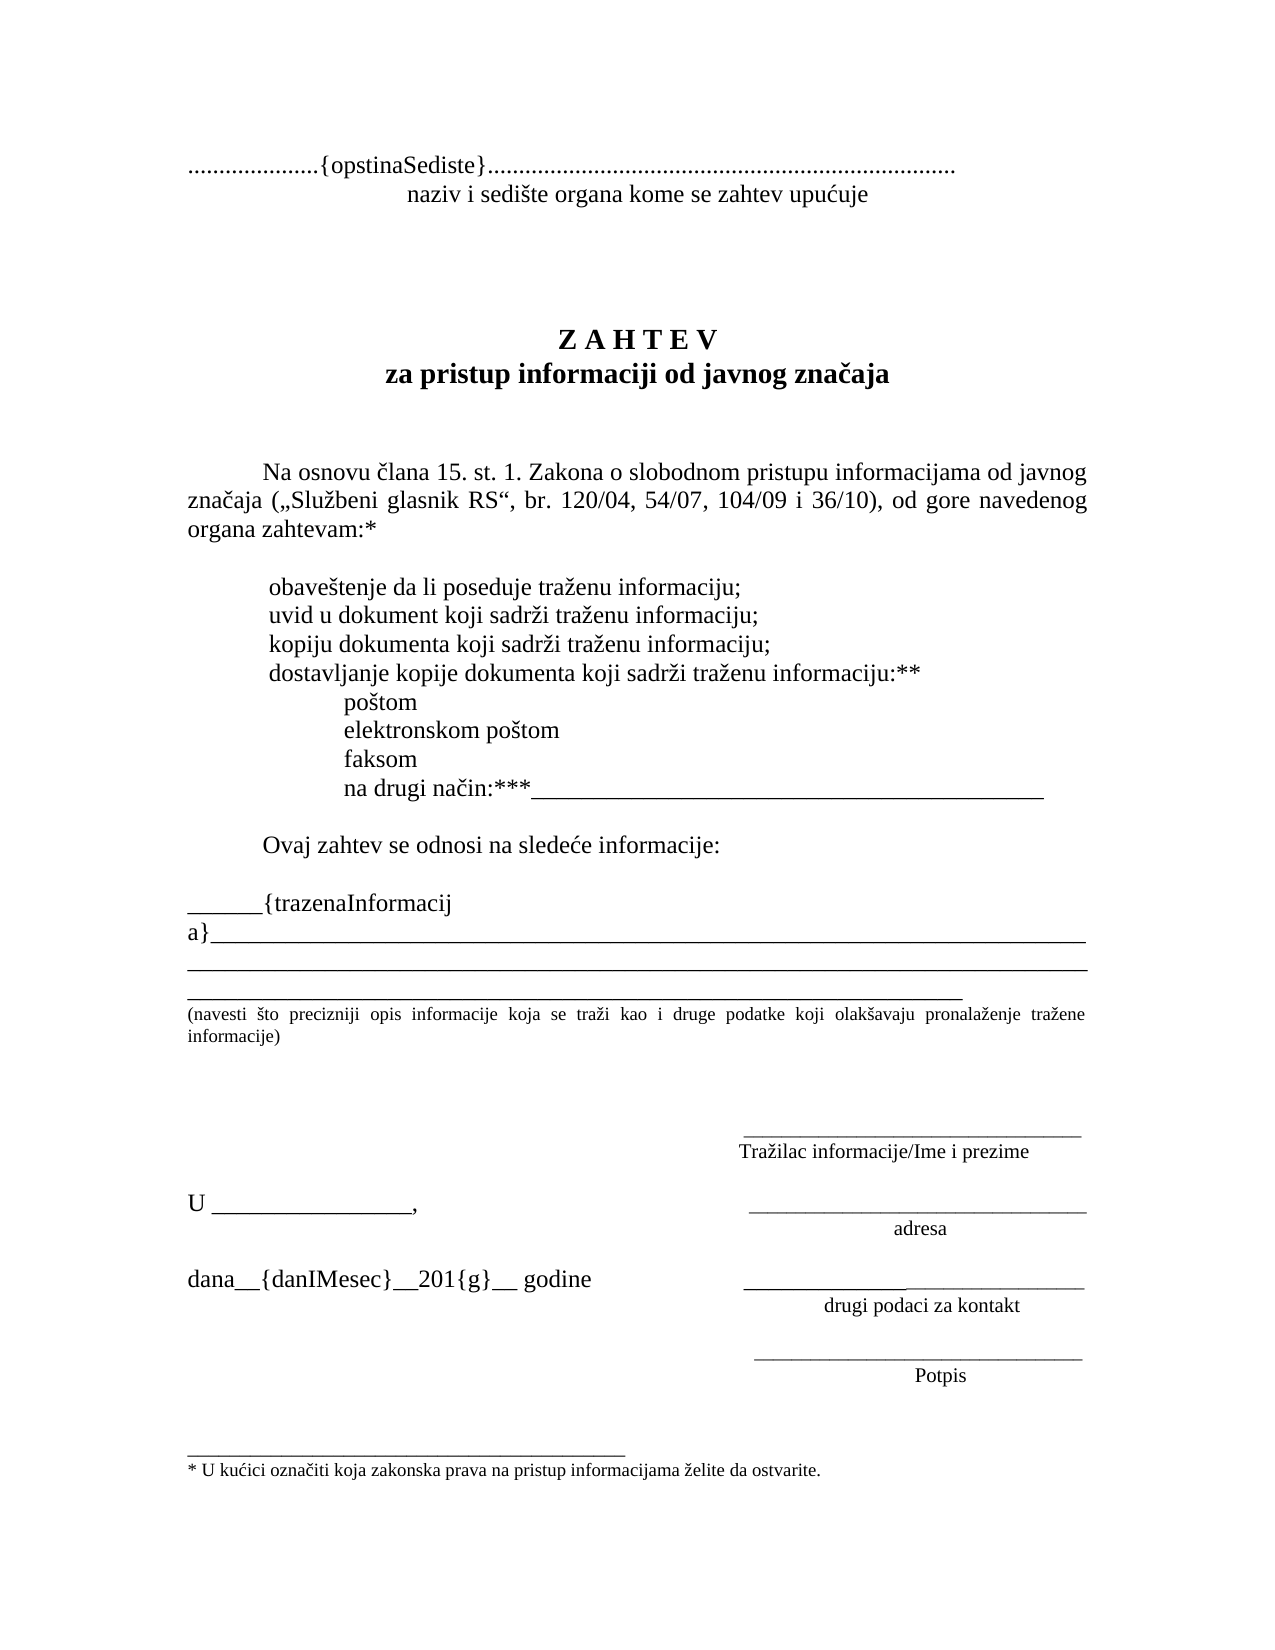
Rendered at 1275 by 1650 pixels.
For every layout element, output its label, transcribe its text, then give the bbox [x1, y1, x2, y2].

text ⁫ kopiju dokumenta koji sadrži traženu informaciju; [187, 629, 1087, 658]
text ____________________________________ [187, 1118, 1087, 1139]
text Potpis [187, 1363, 1087, 1387]
text ______{trazenaInformacija}____________________________________________________________________________________________________________________________________________________________________________________________________________ [187, 971, 1087, 1003]
text za pristup informaciji od javnog značaja [187, 356, 1087, 389]
text * U kućici označiti koja zakonska prava na pristup informacijama želite da ostvarite. [187, 1459, 1087, 1481]
text ______{trazenaInformacija}____________________________________________________________________________________________________________________________________________________________________________________________________________ [187, 859, 1087, 970]
text ⁫ dostavljanje kopije dokumenta koji sadrži traženu informaciju:** [187, 658, 1087, 687]
text Tražilac informacije/Ime i prezime [187, 1139, 1087, 1163]
text ⁫ na drugi način:***_________________________________________ [187, 773, 1087, 802]
text U ________________, ____________________________________ [187, 1188, 1087, 1216]
text ⁫ obaveštenje da li poseduje traženu informaciju; [187, 572, 1087, 600]
text adresa [187, 1216, 1087, 1240]
text ⁫ elektronskom poštom [187, 715, 1087, 744]
text dana__{danIMesec}__201{g}__ godine ________________________________ [187, 1264, 1087, 1293]
text ⁫ faksom [187, 744, 1087, 773]
text ⁫ uvid u dokument koji sadrži traženu informaciju; [187, 600, 1087, 629]
text __________________________________________ [187, 1435, 1087, 1459]
text Na osnovu člana 15. st. 1. Zakona o slobodnom pristupu informacijama od javnog značaja („Službeni glasnik RS“, br. 120/04, 54/07, 104/09 i 36/10), od gore navedenog organa zahtevam:* [187, 457, 1087, 543]
text ⁫ poštom [187, 687, 1087, 715]
text naziv i sedište organa kome se zahtev upućuje [187, 179, 1087, 207]
text ___________________________________ [187, 1341, 1087, 1363]
text drugi podaci za kontakt [187, 1293, 1087, 1317]
text (navesti što precizniji opis informacije koja se traži kao i druge podatke koji olakšavaju pronalaženje tražene informacije) [187, 1003, 1087, 1046]
text Ovaj zahtev se odnosi na sledeće informacije: [187, 830, 1087, 859]
text .....................{opstinaSediste}........................................................................... [187, 150, 1087, 179]
text Z A H T E V [187, 322, 1087, 356]
